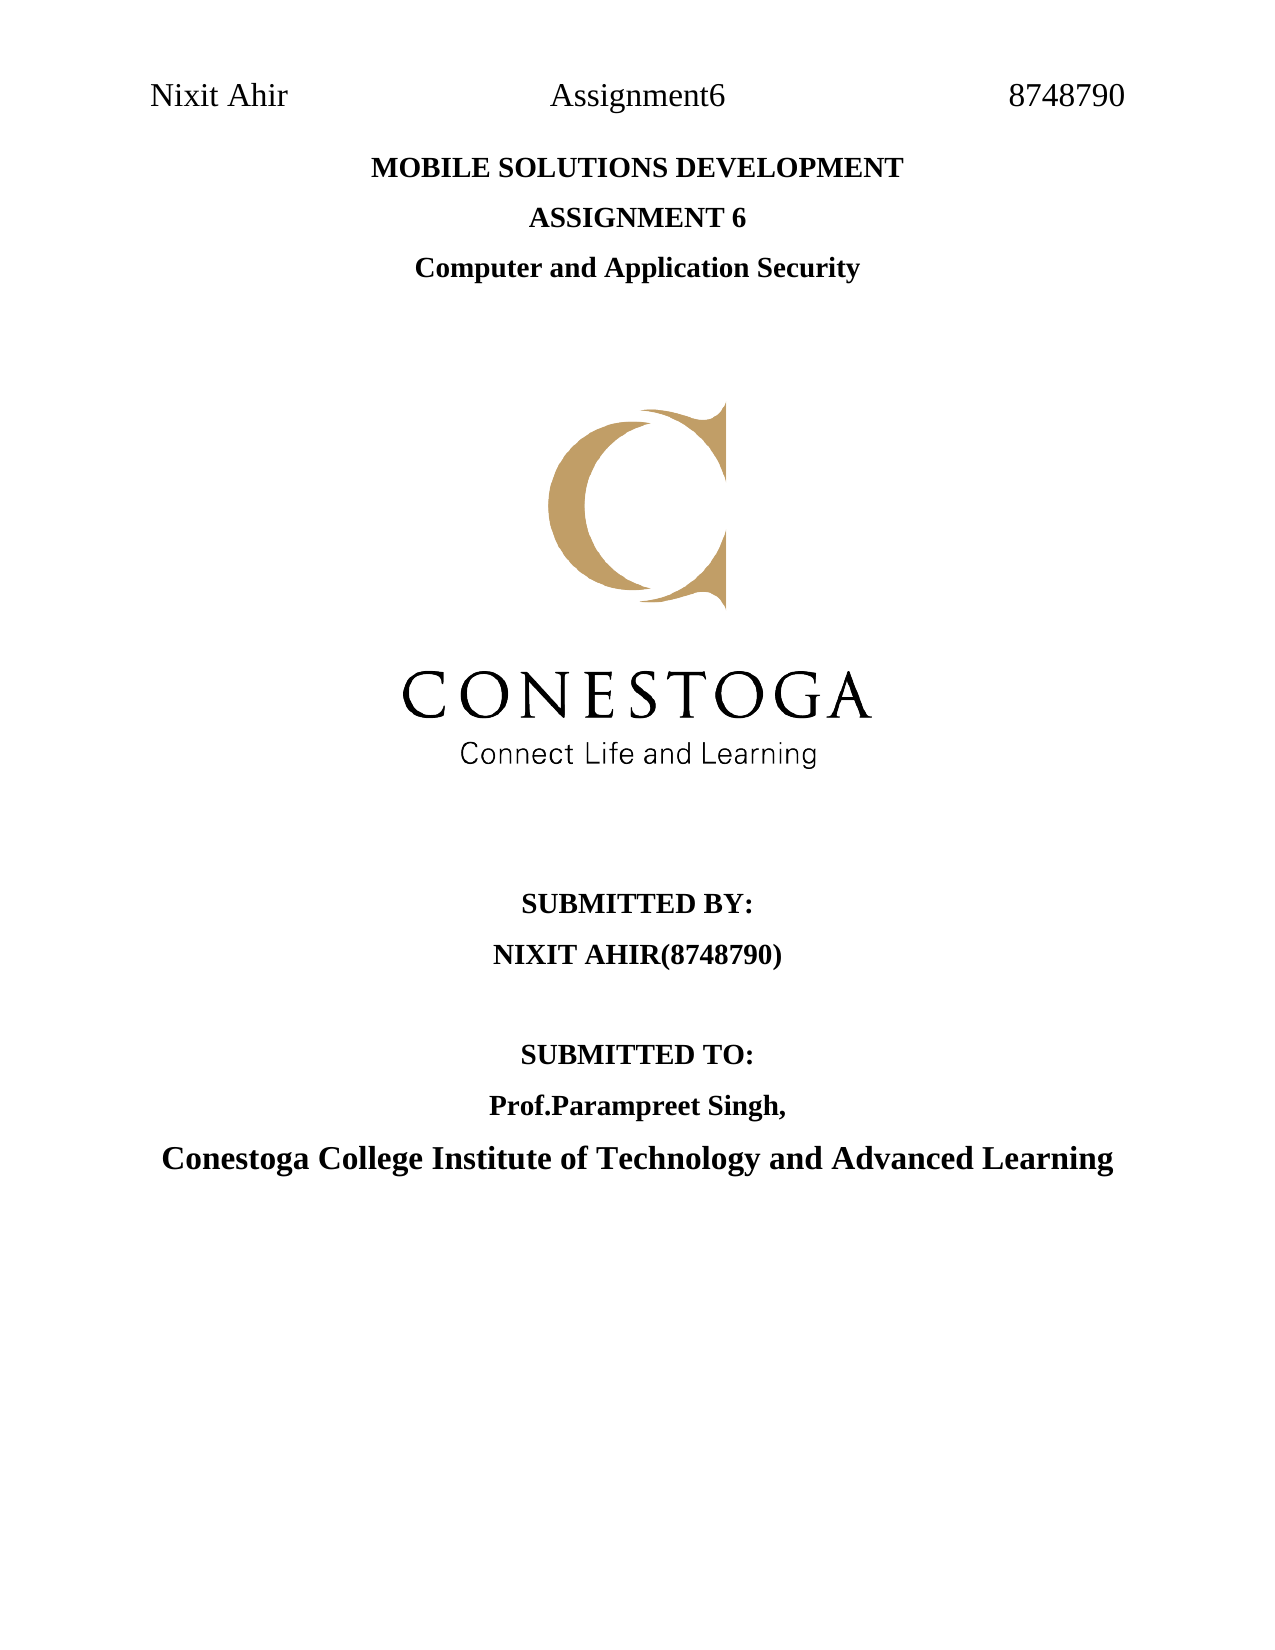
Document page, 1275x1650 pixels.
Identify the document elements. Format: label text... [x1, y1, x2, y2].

text Prof.Parampreet Singh, [150, 1088, 1125, 1121]
text SUBMITTED TO: [150, 1037, 1125, 1071]
text MOBILE SOLUTIONS DEVELOPMENT [150, 150, 1125, 183]
text ASSIGNMENT 6 [150, 200, 1125, 234]
text NIXIT AHIR(8748790) [150, 937, 1125, 970]
text Computer and Application Security [150, 251, 1125, 284]
text Conestoga College Institute of Technology and Advanced Learning [150, 1138, 1125, 1176]
text SUBMITTED BY: [150, 886, 1125, 920]
picture [403, 401, 872, 769]
